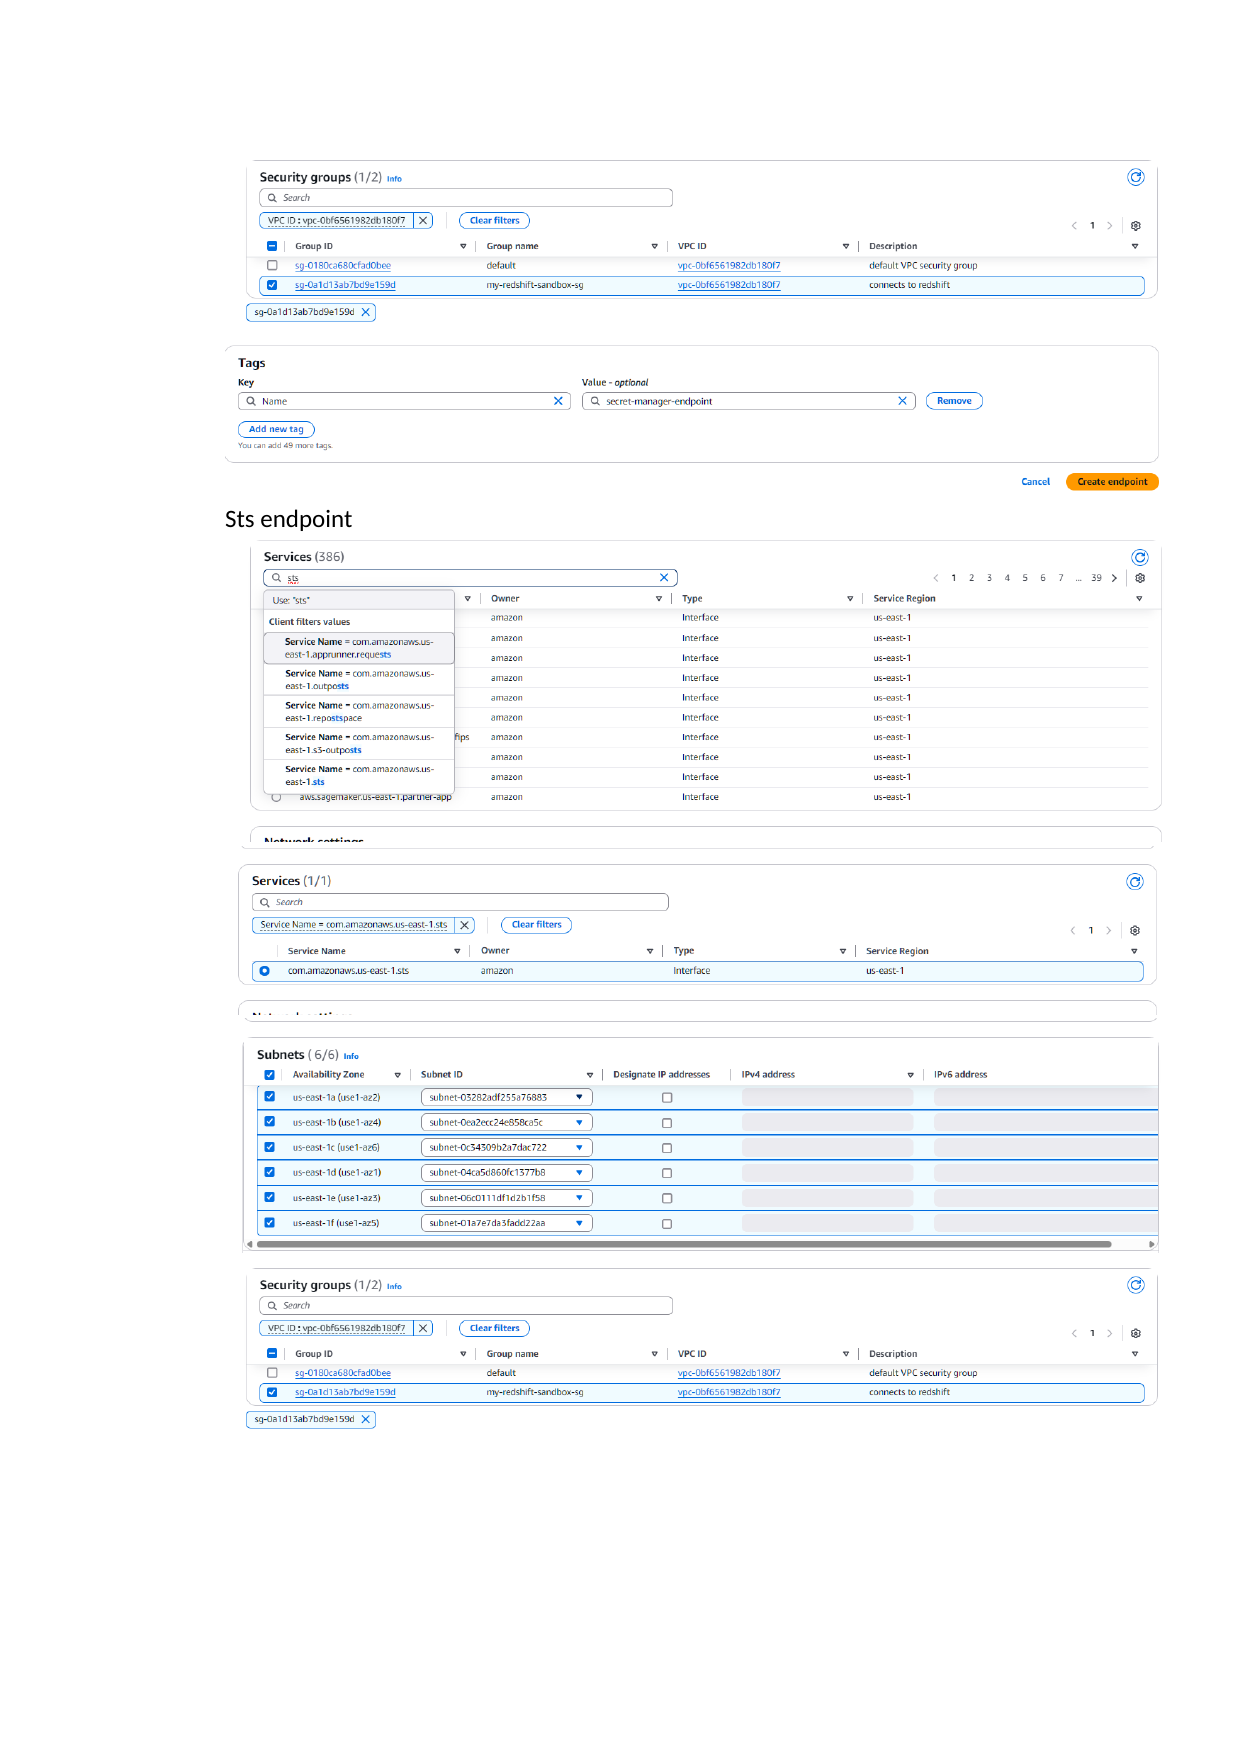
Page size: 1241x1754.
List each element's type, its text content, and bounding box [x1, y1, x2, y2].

picture [225, 1257, 1166, 1441]
picture [225, 846, 1166, 1015]
list Sts endpoint [225, 503, 1090, 534]
picture [225, 1018, 1166, 1253]
picture [225, 538, 1166, 842]
picture [225, 337, 1166, 499]
picture [225, 150, 1166, 334]
